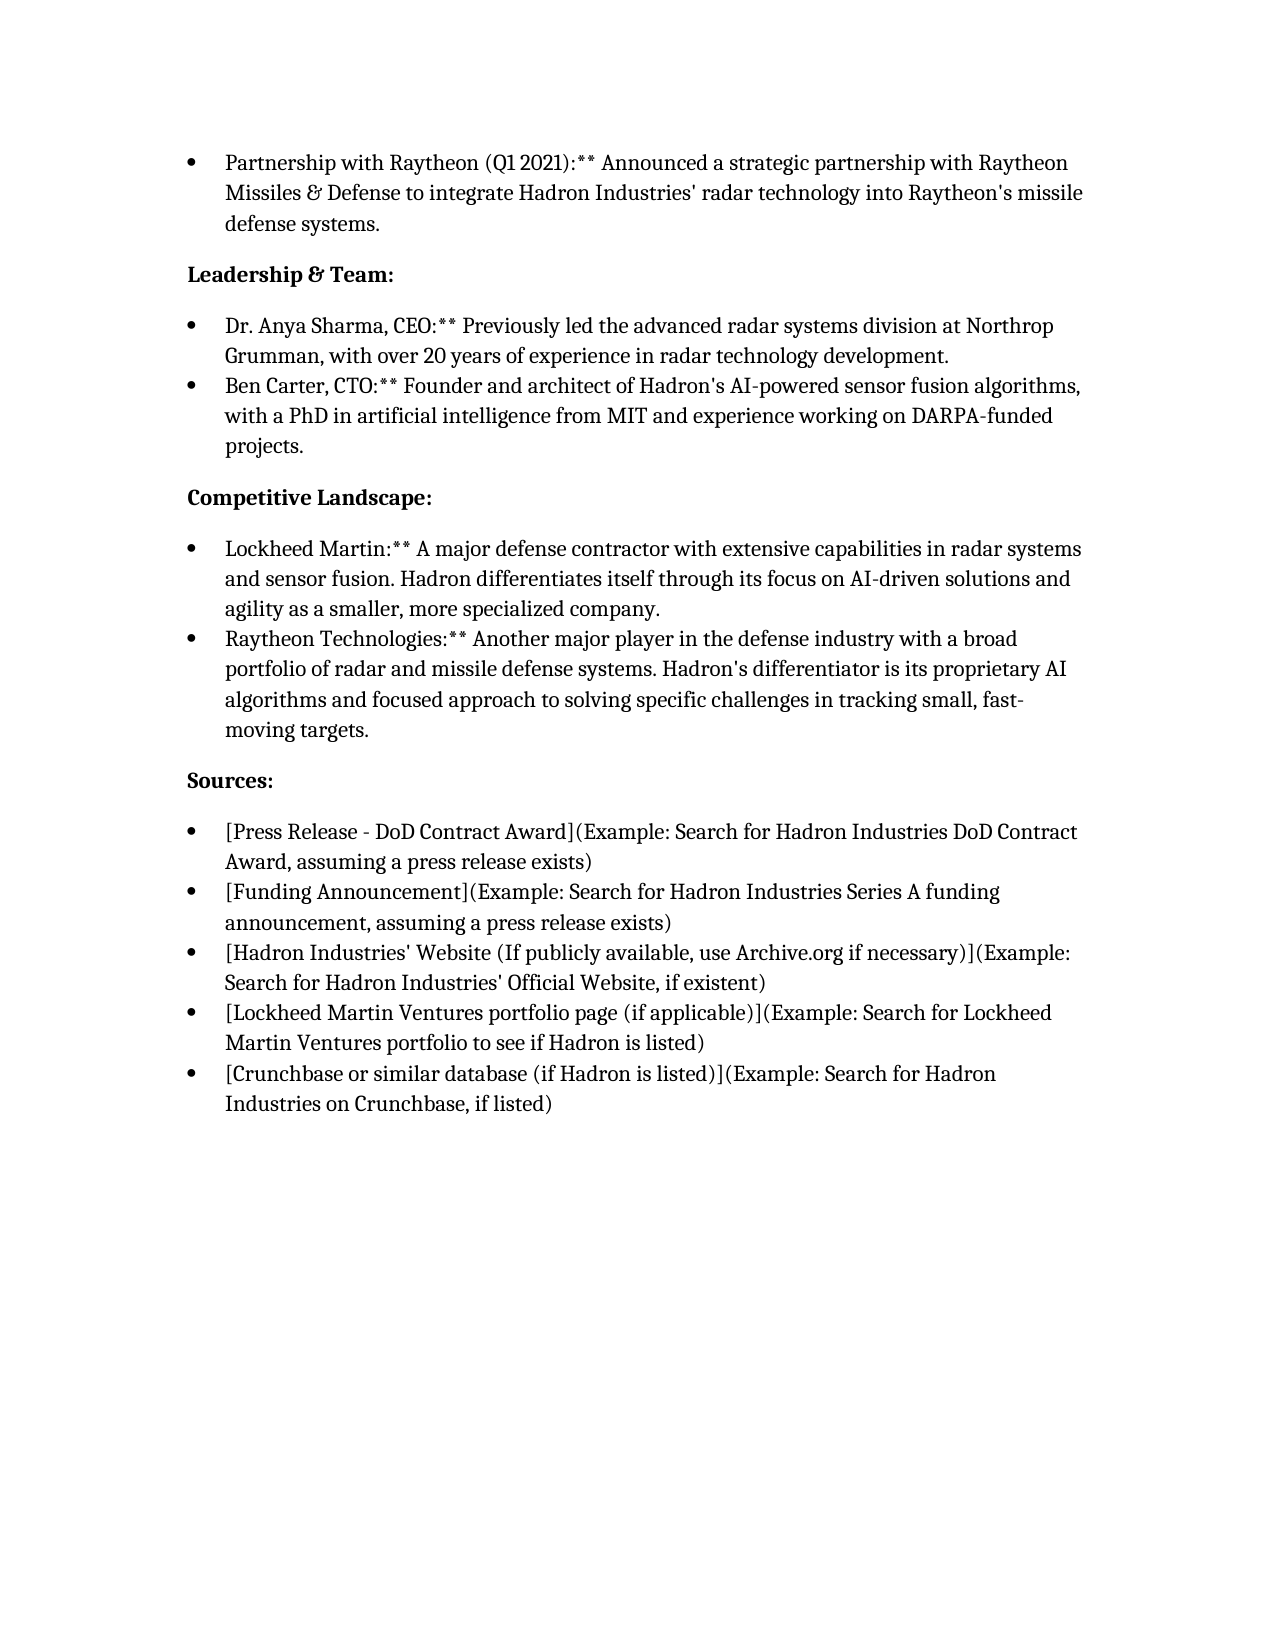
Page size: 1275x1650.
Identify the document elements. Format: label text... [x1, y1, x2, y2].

list [Press Release - DoD Contract Award](Example: Search for Hadron Industries DoD Contract Award, assuming a press release exists) [187, 819, 1087, 875]
text Competitive Landscape: [187, 484, 1087, 511]
list [Crunchbase or similar database (if Hadron is listed)](Example: Search for Hadron Industries on Crunchbase, if listed) [187, 1060, 1087, 1117]
list Dr. Anya Sharma, CEO:** Previously led the advanced radar systems division at Northrop Grumman, with over 20 years of experience in radar technology development. [187, 312, 1087, 369]
list Ben Carter, CTO:** Founder and architect of Hadron's AI-powered sensor fusion algorithms, with a PhD in artificial intelligence from MIT and experience working on DARPA-funded projects. [187, 373, 1087, 460]
text Leadership & Team: [187, 261, 1087, 288]
list Partnership with Raytheon (Q1 2021):** Announced a strategic partnership with Raytheon Missiles & Defense to integrate Hadron Industries' radar technology into Raytheon's missile defense systems. [187, 150, 1087, 237]
list [Funding Announcement](Example: Search for Hadron Industries Series A funding announcement, assuming a press release exists) [187, 879, 1087, 936]
text Sources: [187, 768, 1087, 794]
list Lockheed Martin:** A major defense contractor with extensive capabilities in radar systems and sensor fusion. Hadron differentiates itself through its focus on AI-driven solutions and agility as a smaller, more specialized company. [187, 535, 1087, 622]
list [Hadron Industries' Website (If publicly available, use Archive.org if necessary)](Example: Search for Hadron Industries' Official Website, if existent) [187, 939, 1087, 996]
list [Lockheed Martin Ventures portfolio page (if applicable)](Example: Search for Lockheed Martin Ventures portfolio to see if Hadron is listed) [187, 1000, 1087, 1057]
list Raytheon Technologies:** Another major player in the defense industry with a broad portfolio of radar and missile defense systems. Hadron's differentiator is its proprietary AI algorithms and focused approach to solving specific challenges in tracking small, fast-moving targets. [187, 626, 1087, 743]
